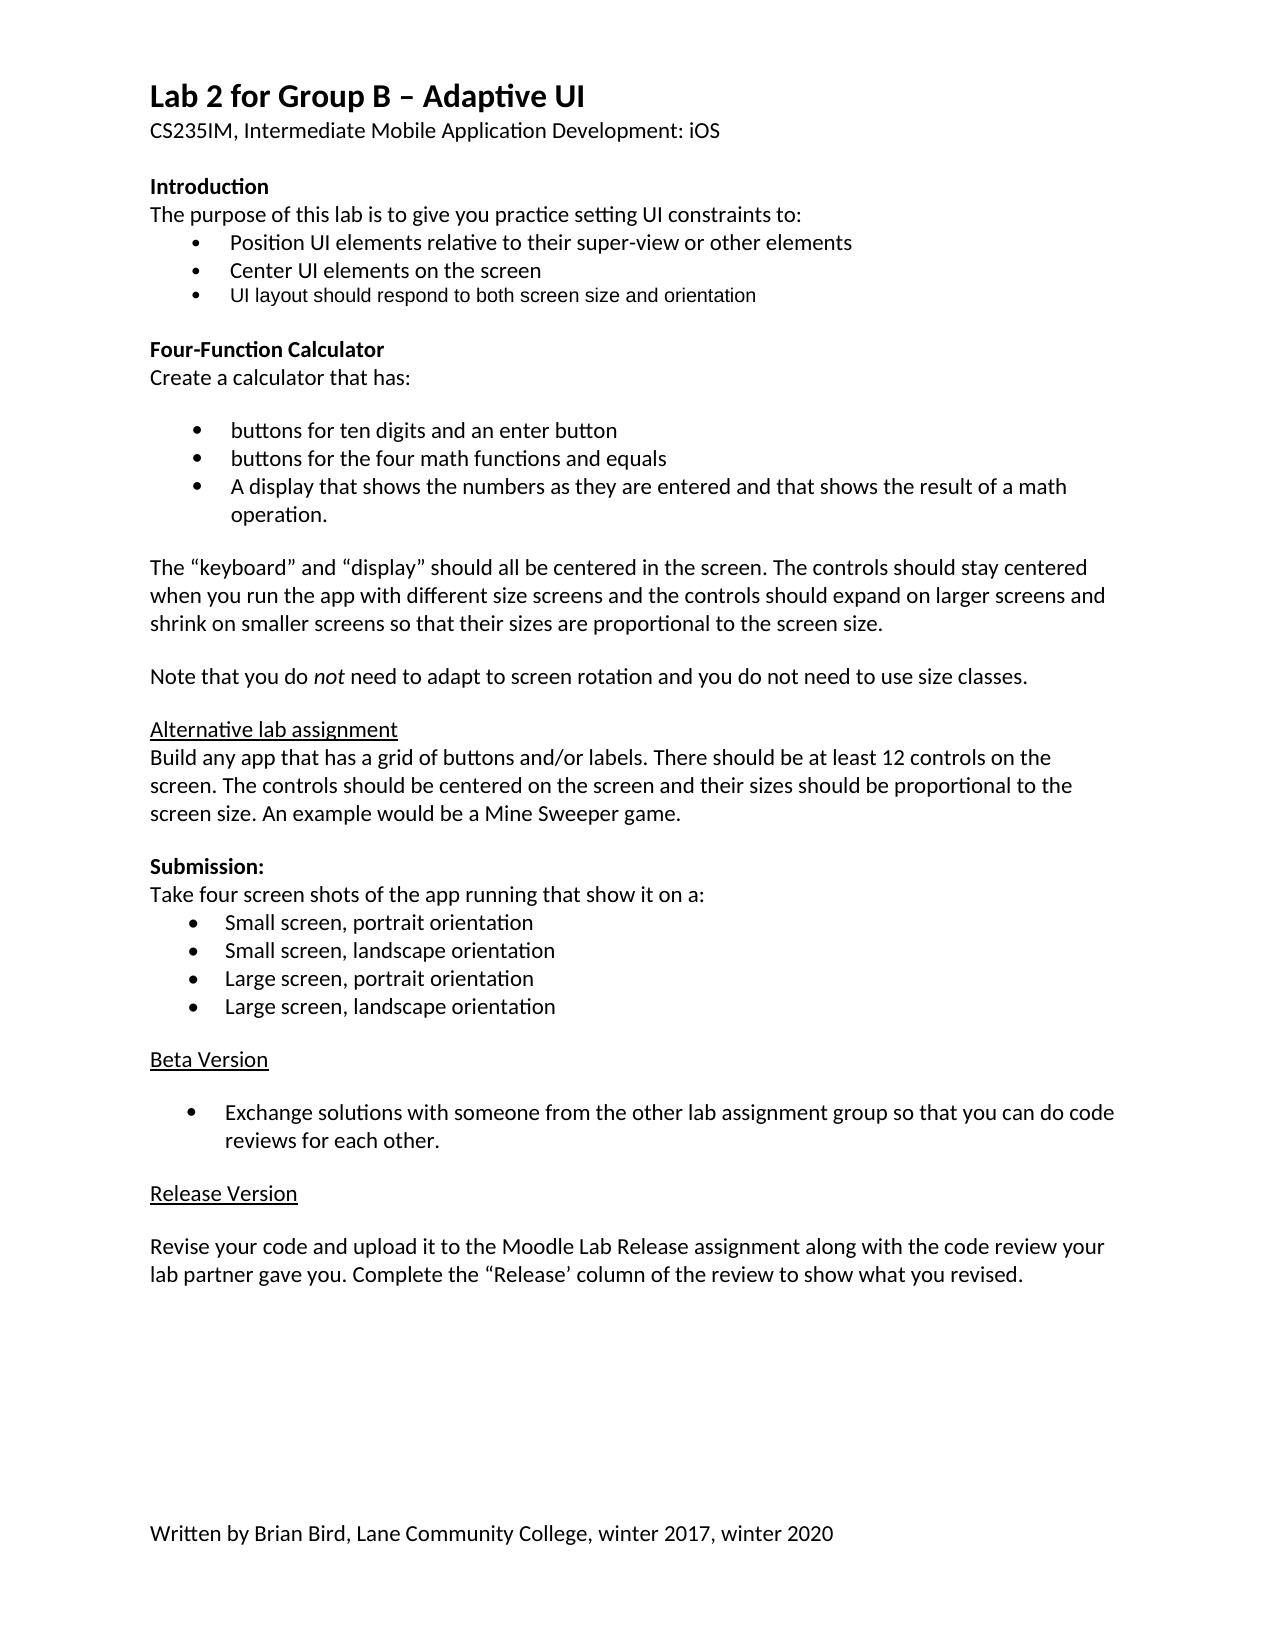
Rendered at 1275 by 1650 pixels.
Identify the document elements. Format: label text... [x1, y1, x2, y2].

text The purpose of this lab is to give you practice setting UI constraints to: [150, 200, 1125, 228]
text Alternative lab assignment Build any app that has a grid of buttons and/or labels. There should be at least 12 controls on the screen. The controls should be centered on the screen and their sizes should be proportional to the screen size. An example would be a Mine Sweeper game. [150, 715, 1125, 827]
text Revise your code and upload it to the Moodle Lab Release assignment along with the code review your lab partner gave you. Complete the “Release’ column of the review to show what you revised. [150, 1232, 1125, 1288]
text Beta Version [150, 1045, 1125, 1073]
text Create a calculator that has: [150, 363, 1125, 391]
text Introduction [150, 172, 1125, 200]
list Position UI elements relative to their super-view or other elements [192, 228, 1125, 256]
list buttons for the four math functions and equals [193, 444, 1125, 472]
list Large screen, landscape orientation [187, 992, 1125, 1020]
text Submission: [150, 852, 1100, 880]
text Release Version [150, 1179, 1125, 1207]
list Exchange solutions with someone from the other lab assignment group so that you can do code reviews for each other. [187, 1098, 1125, 1154]
text Four-Function Calculator [150, 335, 1125, 363]
list buttons for ten digits and an enter button [193, 416, 1125, 444]
text Take four screen shots of the app running that show it on a: [150, 880, 1125, 908]
text The “keyboard” and “display” should all be centered in the screen. The controls should stay centered when you run the app with different size screens and the controls should expand on larger screens and shrink on smaller screens so that their sizes are proportional to the screen size. [150, 553, 1125, 637]
list Large screen, portrait orientation [187, 964, 1125, 992]
list A display that shows the numbers as they are entered and that shows the result of a math operation. [193, 472, 1125, 528]
list UI layout should respond to both screen size and orientation [192, 284, 1125, 307]
list Small screen, portrait orientation [187, 908, 1125, 936]
list Center UI elements on the screen [192, 256, 1125, 284]
list Small screen, landscape orientation [187, 936, 1125, 964]
text Note that you do not need to adapt to screen rotation and you do not need to use size classes. [150, 662, 1125, 690]
